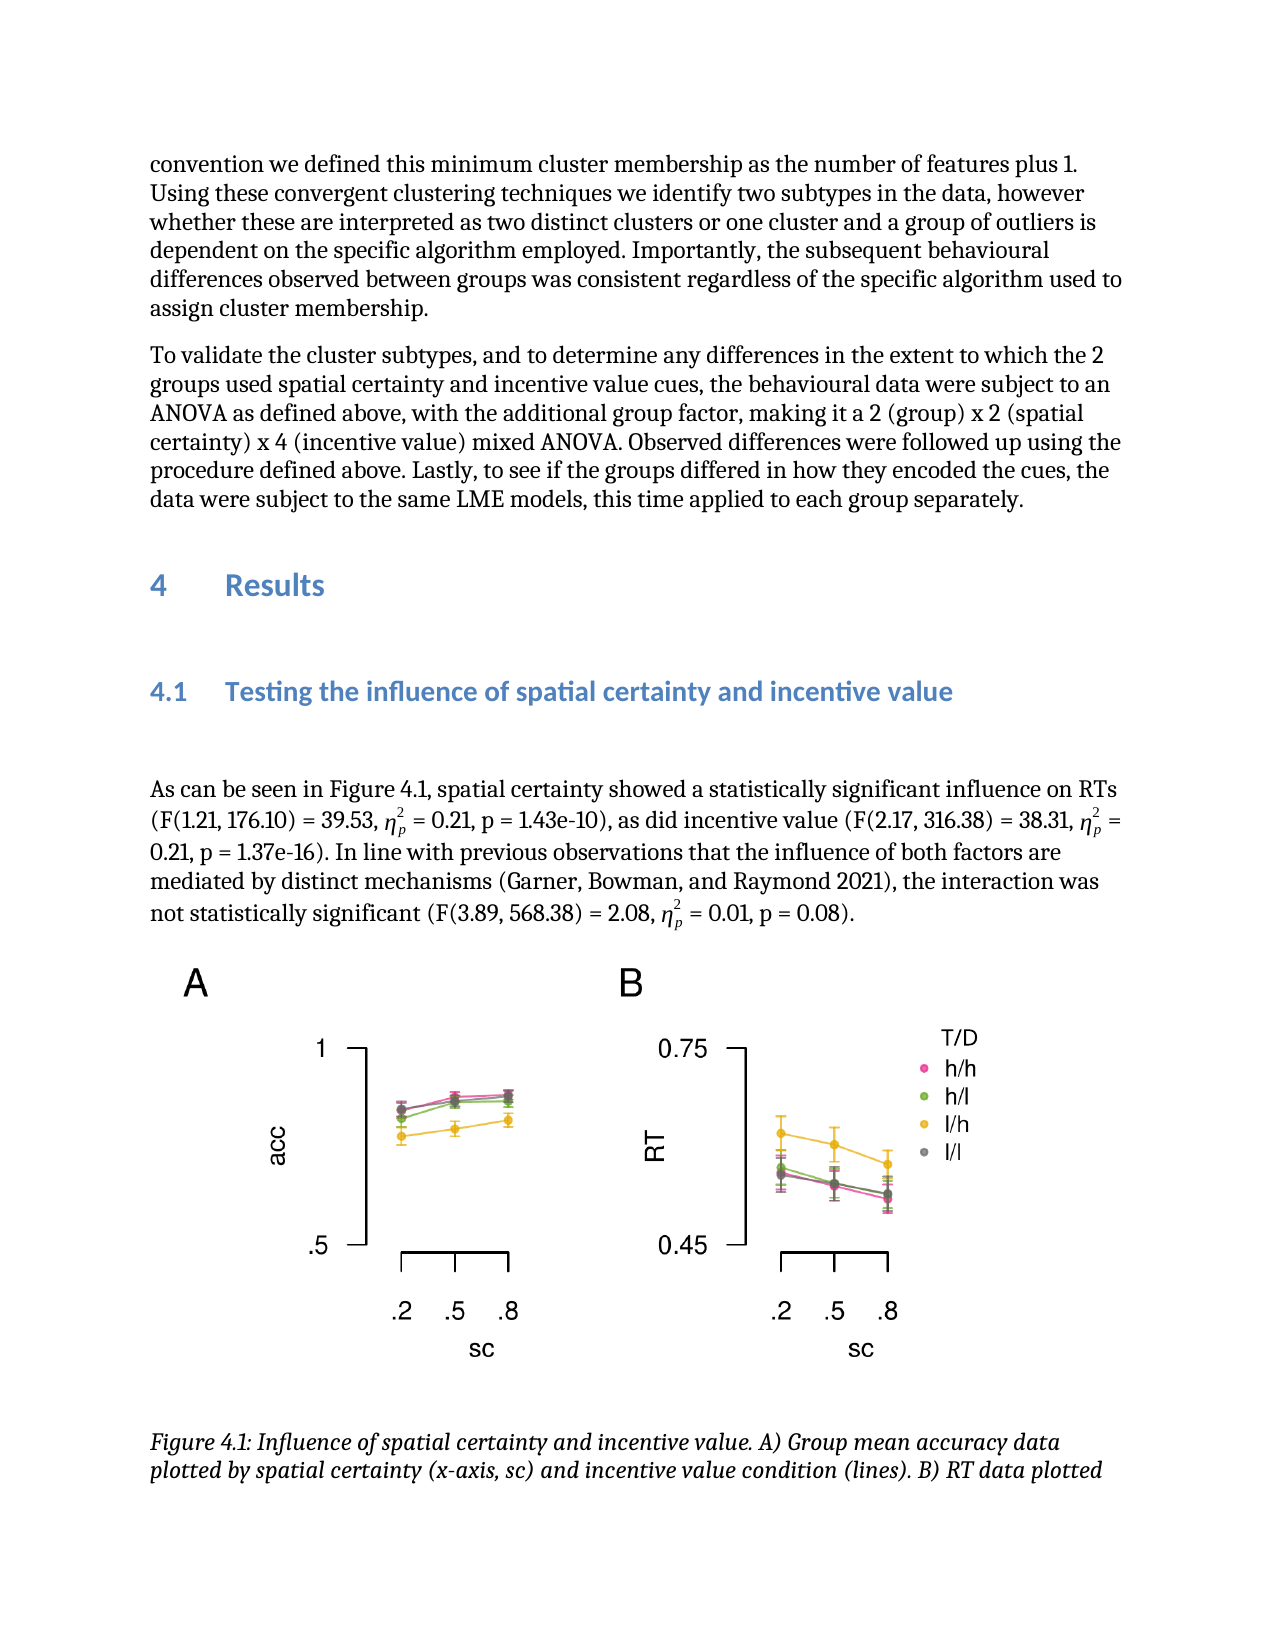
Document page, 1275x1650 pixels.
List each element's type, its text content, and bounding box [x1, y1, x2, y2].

subtitle 4 Results [150, 564, 1125, 604]
subtitle 4.1 Testing the influence of spatial certainty and incentive value [150, 673, 1125, 708]
text To validate the cluster subtypes, and to determine any differences in the extent to which the 2 groups used spatial certainty and incentive value cues, the behavioural data were subject to an ANOVA as defined above, with the additional group factor, making it a 2 (group) x 2 (spatial certainty) x 4 (incentive value) mixed ANOVA. Observed differences were followed up using the procedure defined above. Lastly, to see if the groups differed in how they encoded the cues, the data were subject to the same LME models, this time applied to each group separately. [150, 341, 1125, 514]
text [150, 1427, 1125, 1485]
text As can be seen in Figure 4.1, spatial certainty showed a statistically significant influence on RTs (F(1.21, 176.10) = 39.53, = 0.21, p = 1.43e-10), as did incentive value (F(2.17, 316.38) = 38.31, = 0.21, p = 1.37e-16). In line with previous observations that the influence of both factors are mediated by distinct mechanisms (Garner, Bowman, and Raymond 2021), the interaction was not statistically significant (F(3.89, 568.38) = 2.08, = 0.01, p = 0.08). [150, 775, 1125, 931]
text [150, 150, 1125, 322]
